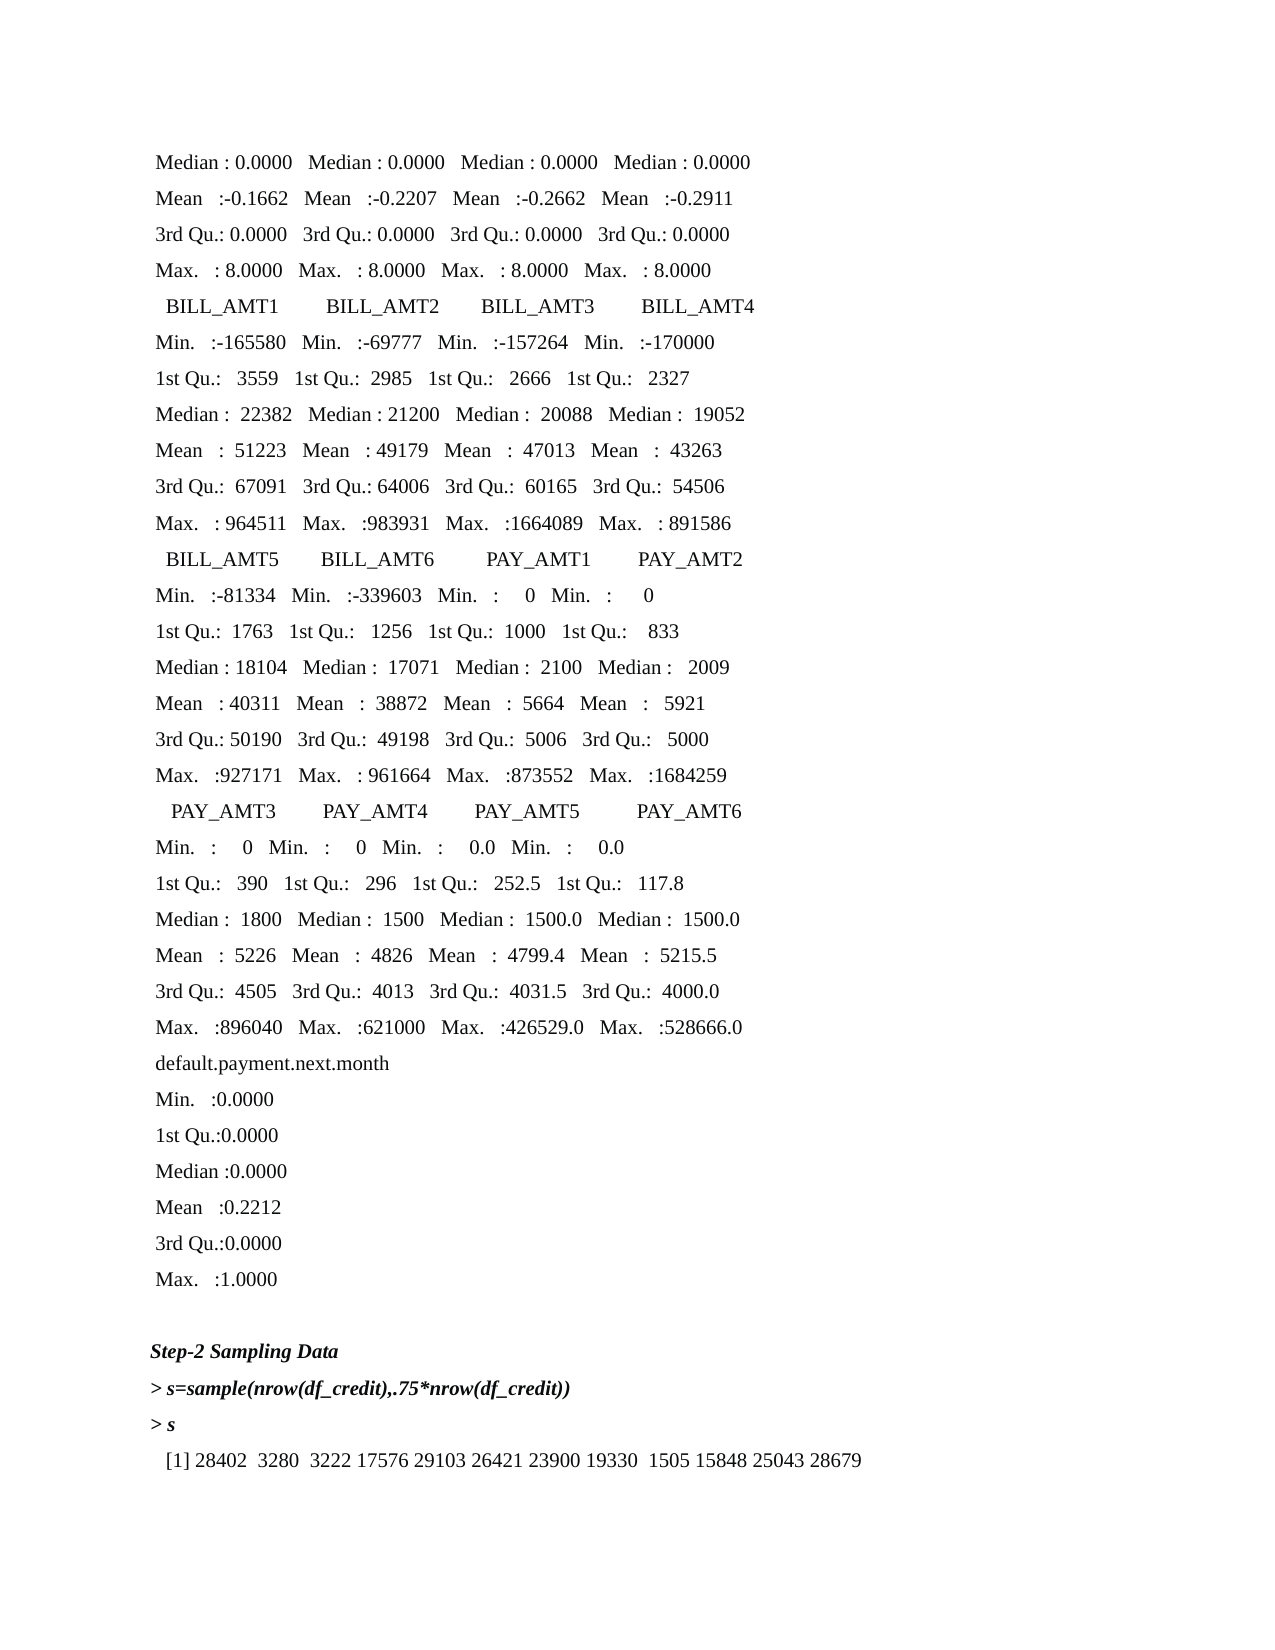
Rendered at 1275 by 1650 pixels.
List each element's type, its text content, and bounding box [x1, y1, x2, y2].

text 3rd Qu.: 0.0000 3rd Qu.: 0.0000 3rd Qu.: 0.0000 3rd Qu.: 0.0000 [150, 222, 1125, 246]
text Max. :927171 Max. : 961664 Max. :873552 Max. :1684259 [150, 763, 1125, 787]
text Median : 0.0000 Median : 0.0000 Median : 0.0000 Median : 0.0000 [150, 150, 1125, 174]
text PAY_AMT3 PAY_AMT4 PAY_AMT5 PAY_AMT6 [150, 799, 1125, 823]
text Mean :-0.1662 Mean :-0.2207 Mean :-0.2662 Mean :-0.2911 [150, 186, 1125, 210]
text 1st Qu.: 390 1st Qu.: 296 1st Qu.: 252.5 1st Qu.: 117.8 [150, 871, 1125, 895]
text Max. :896040 Max. :621000 Max. :426529.0 Max. :528666.0 [150, 1015, 1125, 1039]
text Min. :0.0000 [150, 1087, 1125, 1111]
text 3rd Qu.: 67091 3rd Qu.: 64006 3rd Qu.: 60165 3rd Qu.: 54506 [150, 474, 1125, 498]
text Max. : 8.0000 Max. : 8.0000 Max. : 8.0000 Max. : 8.0000 [150, 258, 1125, 282]
text BILL_AMT1 BILL_AMT2 BILL_AMT3 BILL_AMT4 [150, 294, 1125, 318]
text BILL_AMT5 BILL_AMT6 PAY_AMT1 PAY_AMT2 [150, 546, 1125, 571]
text 3rd Qu.: 50190 3rd Qu.: 49198 3rd Qu.: 5006 3rd Qu.: 5000 [150, 727, 1125, 751]
text Median : 22382 Median : 21200 Median : 20088 Median : 19052 [150, 402, 1125, 426]
text Min. :-81334 Min. :-339603 Min. : 0 Min. : 0 [150, 582, 1125, 607]
text Mean :0.2212 [150, 1195, 1125, 1219]
text [1] 28402 3280 3222 17576 29103 26421 23900 19330 1505 15848 25043 28679 [150, 1448, 1125, 1472]
text 1st Qu.:0.0000 [150, 1123, 1125, 1147]
text Mean : 40311 Mean : 38872 Mean : 5664 Mean : 5921 [150, 691, 1125, 715]
text Mean : 5226 Mean : 4826 Mean : 4799.4 Mean : 5215.5 [150, 943, 1125, 967]
text Median :0.0000 [150, 1159, 1125, 1183]
text Median : 18104 Median : 17071 Median : 2100 Median : 2009 [150, 654, 1125, 679]
text Max. : 964511 Max. :983931 Max. :1664089 Max. : 891586 [150, 510, 1125, 534]
text > s=sample(nrow(df_credit),.75*nrow(df_credit)) [150, 1375, 1125, 1399]
text 3rd Qu.: 4505 3rd Qu.: 4013 3rd Qu.: 4031.5 3rd Qu.: 4000.0 [150, 979, 1125, 1003]
text Mean : 51223 Mean : 49179 Mean : 47013 Mean : 43263 [150, 438, 1125, 462]
text 1st Qu.: 1763 1st Qu.: 1256 1st Qu.: 1000 1st Qu.: 833 [150, 618, 1125, 643]
text > s [150, 1412, 1125, 1436]
text Min. : 0 Min. : 0 Min. : 0.0 Min. : 0.0 [150, 835, 1125, 859]
text 1st Qu.: 3559 1st Qu.: 2985 1st Qu.: 2666 1st Qu.: 2327 [150, 366, 1125, 390]
text Min. :-165580 Min. :-69777 Min. :-157264 Min. :-170000 [150, 330, 1125, 354]
text Max. :1.0000 [150, 1267, 1125, 1291]
text Step-2 Sampling Data [150, 1339, 1125, 1363]
text 3rd Qu.:0.0000 [150, 1231, 1125, 1255]
text default.payment.next.month [150, 1051, 1125, 1075]
text Median : 1800 Median : 1500 Median : 1500.0 Median : 1500.0 [150, 907, 1125, 931]
